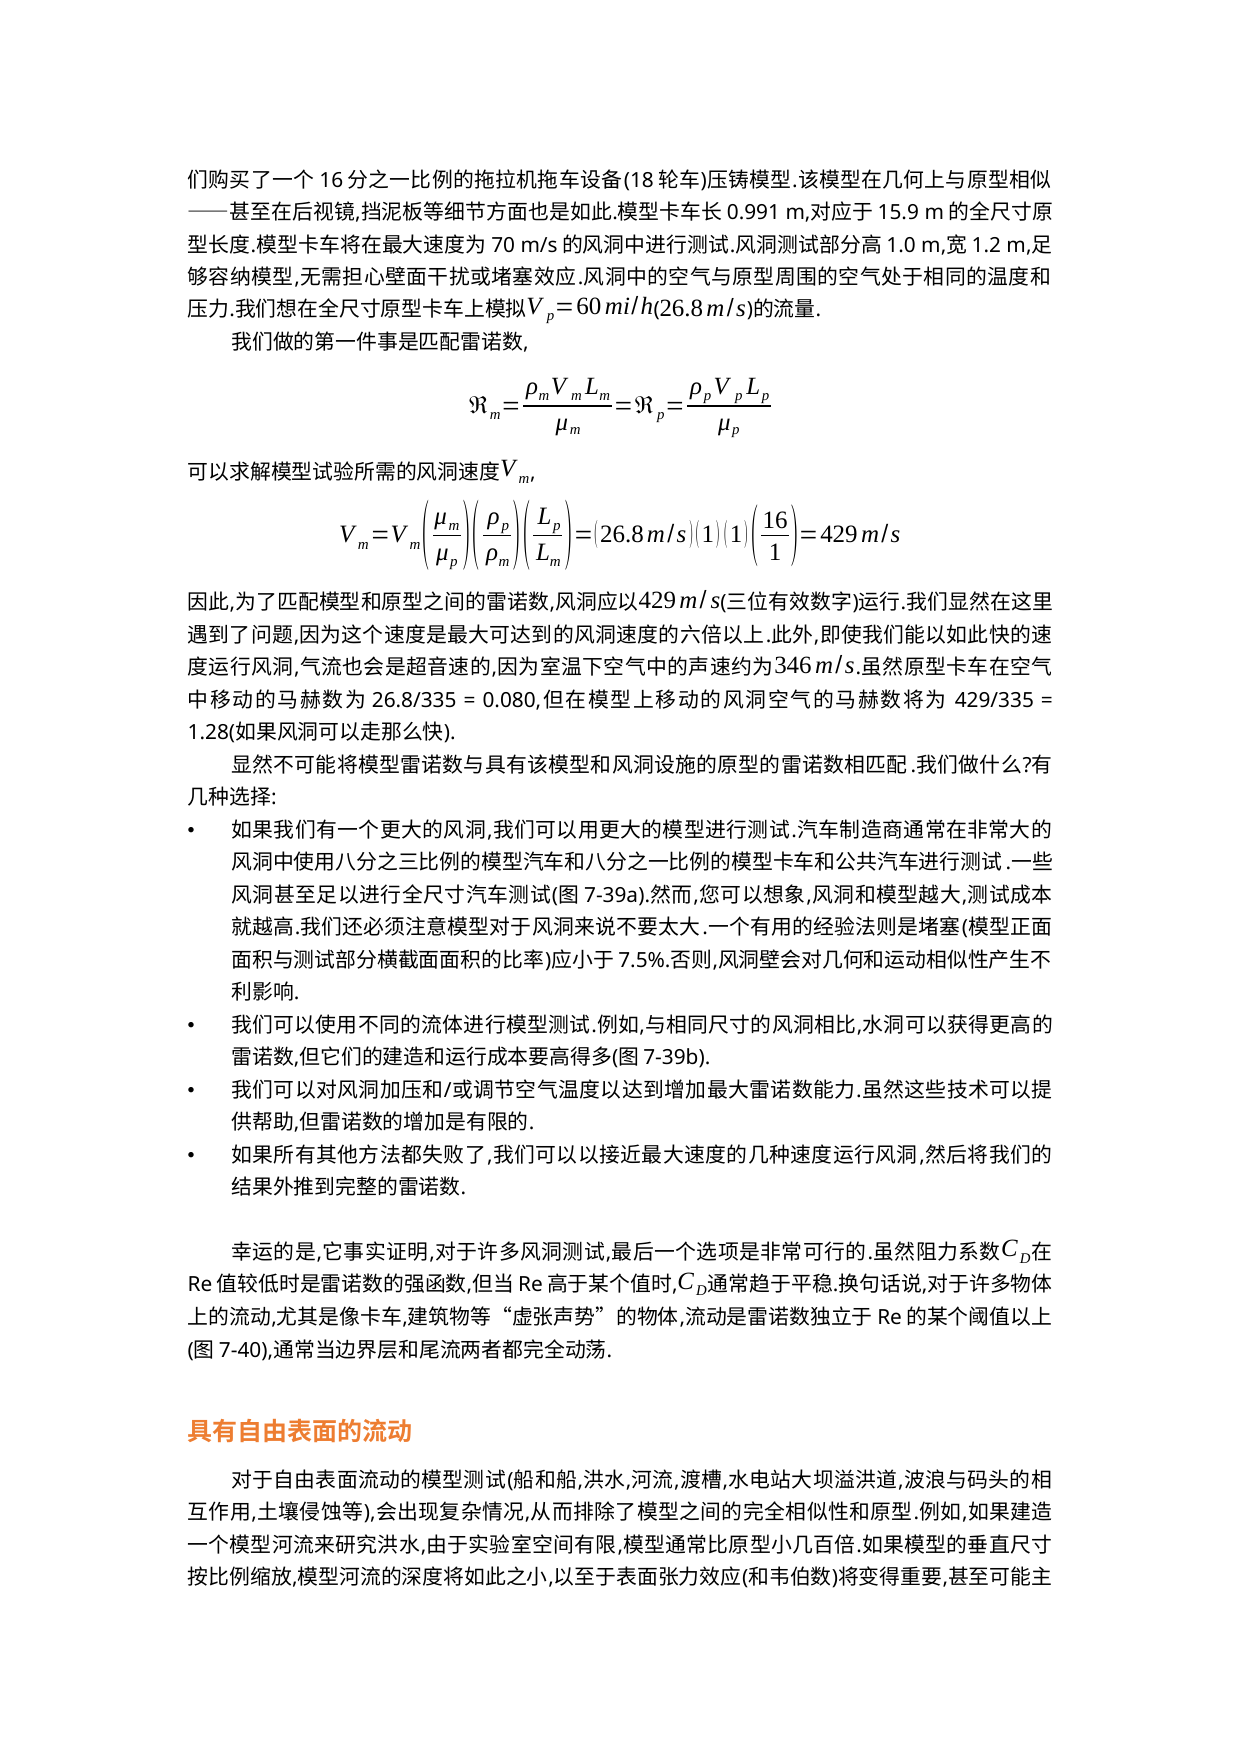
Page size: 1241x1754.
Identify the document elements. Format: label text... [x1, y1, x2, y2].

text 显然不可能将模型雷诺数与具有该模型和风洞设施的原型的雷诺数相匹配.我们做什么?有几种选择: [187, 747, 1053, 812]
text 具有自由表面的流动 [187, 1397, 1053, 1462]
text 我们做的第一件事是匹配雷诺数, [187, 324, 1053, 357]
list 我们可以使用不同的流体进行模型测试.例如,与相同尺寸的风洞相比,水洞可以获得更高的雷诺数,但它们的建造和运行成本要高得多(图7-39b). [187, 1007, 1053, 1072]
text 因此,为了匹配模型和原型之间的雷诺数,风洞应以(三位有效数字)运行.我们显然在这里遇到了问题,因为这个速度是最大可达到的风洞速度的六倍以上.此外,即使我们能以如此快的速度运行风洞,气流也会是超音速的,因为室温下空气中的声速约为.虽然原型卡车在空气中移动的马赫数为26.8/335 = 0.080,但在模型上移动的风洞空气的马赫数将为 429/335 = 1.28(如果风洞可以走那么快). [187, 584, 1053, 747]
list 如果我们有一个更大的风洞,我们可以用更大的模型进行测试.汽车制造商通常在非常大的风洞中使用八分之三比例的模型汽车和八分之一比例的模型卡车和公共汽车进行测试.一些风洞甚至足以进行全尺寸汽车测试(图7-39a).然而,您可以想象,风洞和模型越大,测试成本就越高.我们还必须注意模型对于风洞来说不要太大.一个有用的经验法则是堵塞(模型正面面积与测试部分横截面面积的比率)应小于7.5%.否则,风洞壁会对几何和运动相似性产生不利影响. [187, 812, 1053, 1007]
list 我们可以对风洞加压和/或调节空气温度以达到增加最大雷诺数能力.虽然这些技术可以提供帮助,但雷诺数的增加是有限的. [187, 1072, 1053, 1137]
list 如果所有其他方法都失败了,我们可以以接近最大速度的几种速度运行风洞,然后将我们的结果外推到完整的雷诺数. [187, 1137, 1053, 1202]
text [187, 1462, 1053, 1592]
text 可以求解模型试验所需的风洞速度, [187, 454, 1053, 487]
text 幸运的是,它事实证明,对于许多风洞测试,最后一个选项是非常可行的.虽然阻力系数在 Re值较低时是雷诺数的强函数,但当Re高于某个值时,通常趋于平稳.换句话说,对于许多物体上的流动,尤其是像卡车,建筑物等“虚张声势”的物体,流动是雷诺数独立于Re的某个阈值以上(图7-40),通常当边界层和尾流两者都完全动荡. [187, 1234, 1053, 1364]
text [187, 162, 1053, 324]
